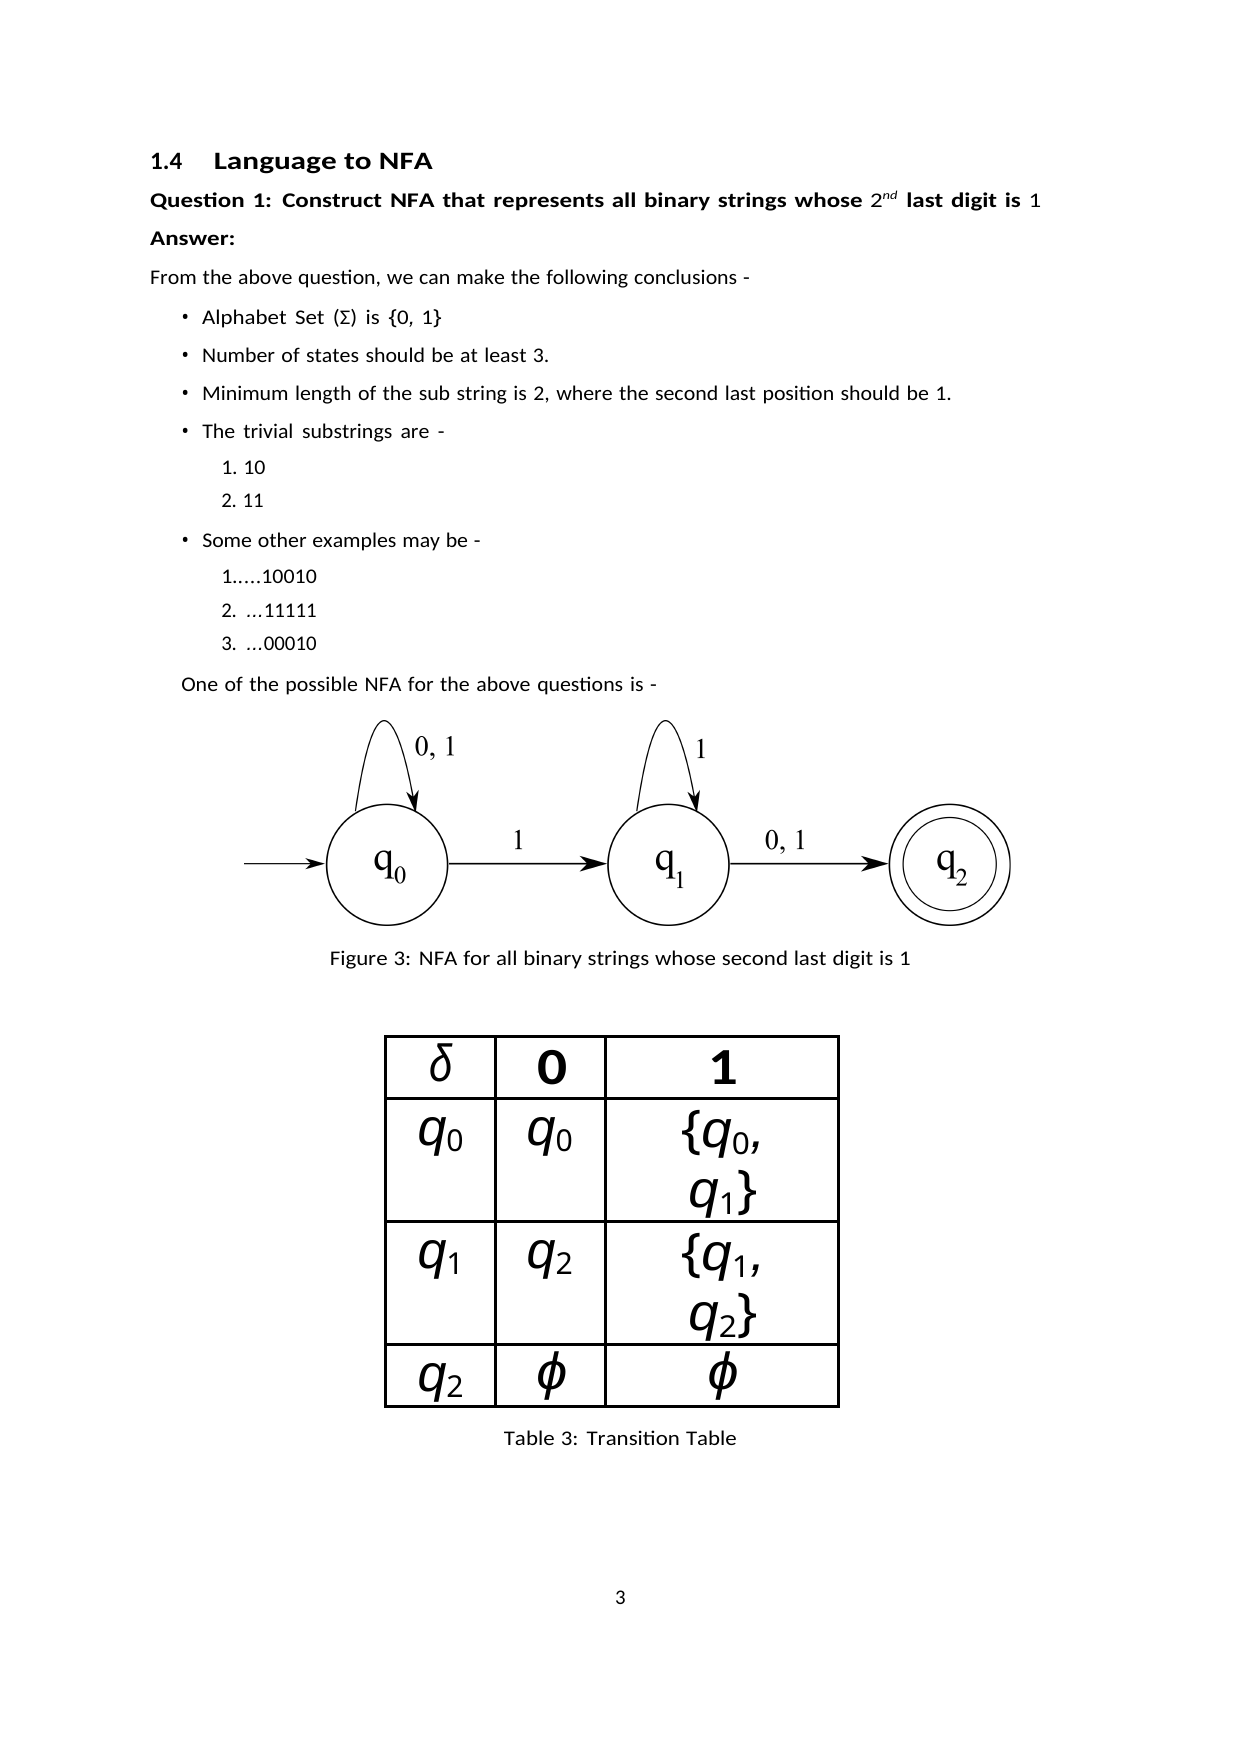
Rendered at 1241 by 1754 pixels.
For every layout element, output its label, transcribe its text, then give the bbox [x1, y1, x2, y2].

subtitle Language to NFA [150, 145, 1103, 176]
table_cell {q0, q1} [607, 1100, 837, 1220]
subtitle Question 1: Construct NFA that represents all binary strings whose 2nd last digit is 1 [150, 187, 1103, 213]
list Some other examples may be - 1. 10010 [181, 526, 481, 589]
table_cell ϕ [497, 1346, 604, 1404]
text 2. 11 [221, 489, 1103, 513]
list The trivial substrings are - 1. 10 [181, 416, 447, 480]
picture [244, 720, 1011, 926]
list Minimum length of the sub string is 2, where the second last position should be 1. [181, 378, 1103, 407]
table_cell q1 [387, 1223, 494, 1343]
text Figure 3: NFA for all binary strings whose second last digit is 1 [328, 945, 912, 970]
table_header δ [387, 1038, 494, 1097]
text 2. ...11111 [221, 599, 1103, 622]
text 3. ...00010 [221, 630, 1103, 655]
table_header 0 [497, 1038, 604, 1097]
text From the above question, we can make the following conclusions - [150, 264, 1103, 289]
table_cell q0 [387, 1100, 494, 1220]
text One of the possible NFA for the above questions is - [181, 671, 1103, 697]
text Table 3: Transition Table [328, 1425, 912, 1451]
table_cell q0 [497, 1100, 604, 1220]
table_header 1 [607, 1038, 837, 1097]
list Number of states should be at least 3. [181, 340, 1103, 369]
list Alphabet Set (Σ) is {0, 1} [181, 302, 1103, 331]
table_cell ϕ [607, 1346, 837, 1404]
table_cell q2 [497, 1223, 604, 1343]
table_cell q2 [387, 1346, 494, 1404]
text Answer: [150, 226, 1103, 251]
table_cell {q1, q2} [607, 1223, 837, 1343]
